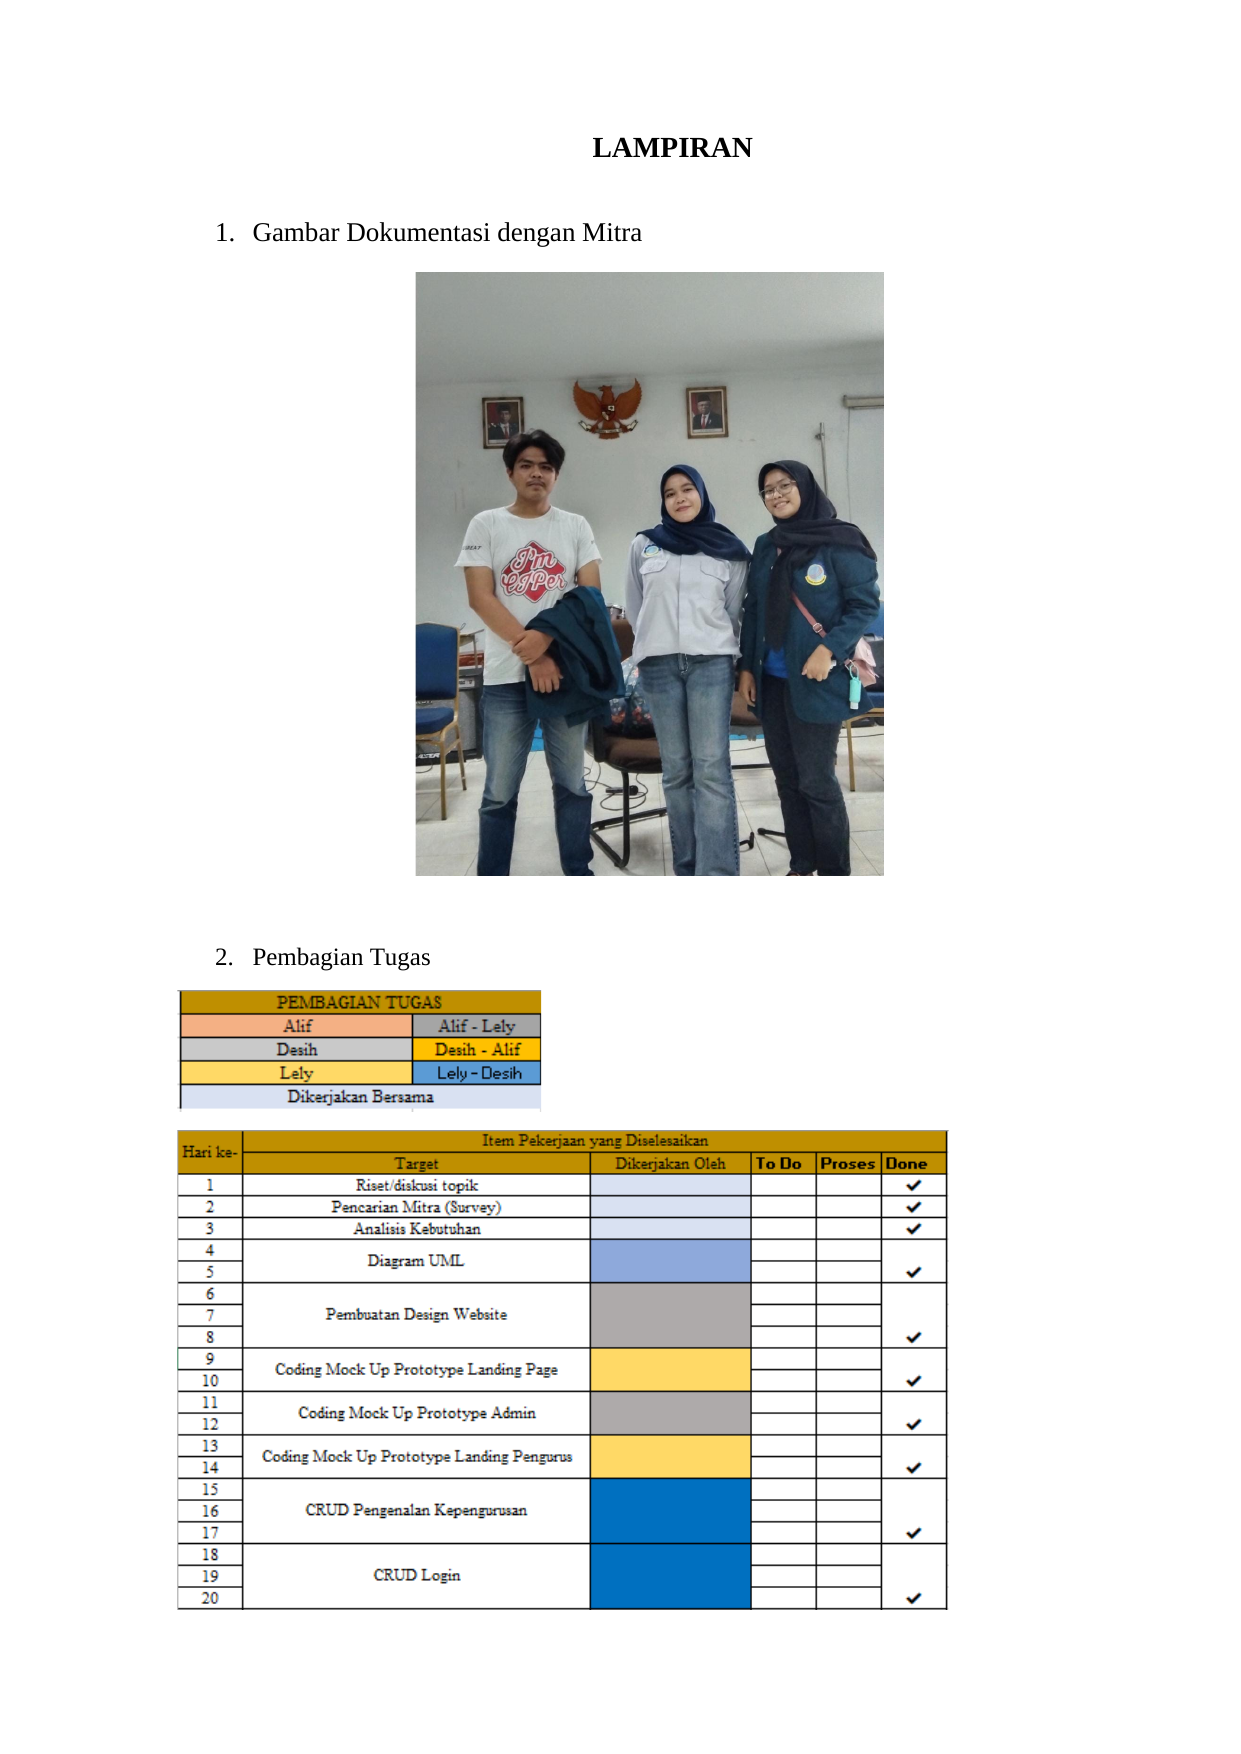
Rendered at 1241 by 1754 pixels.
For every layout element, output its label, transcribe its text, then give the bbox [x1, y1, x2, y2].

subtitle LAMPIRAN [223, 130, 1122, 163]
picture [177, 1130, 949, 1610]
list Gambar Dokumentasi dengan Mitra [215, 216, 1122, 247]
list Pembagian Tugas [215, 942, 1122, 971]
picture [415, 272, 884, 876]
picture [177, 990, 542, 1112]
